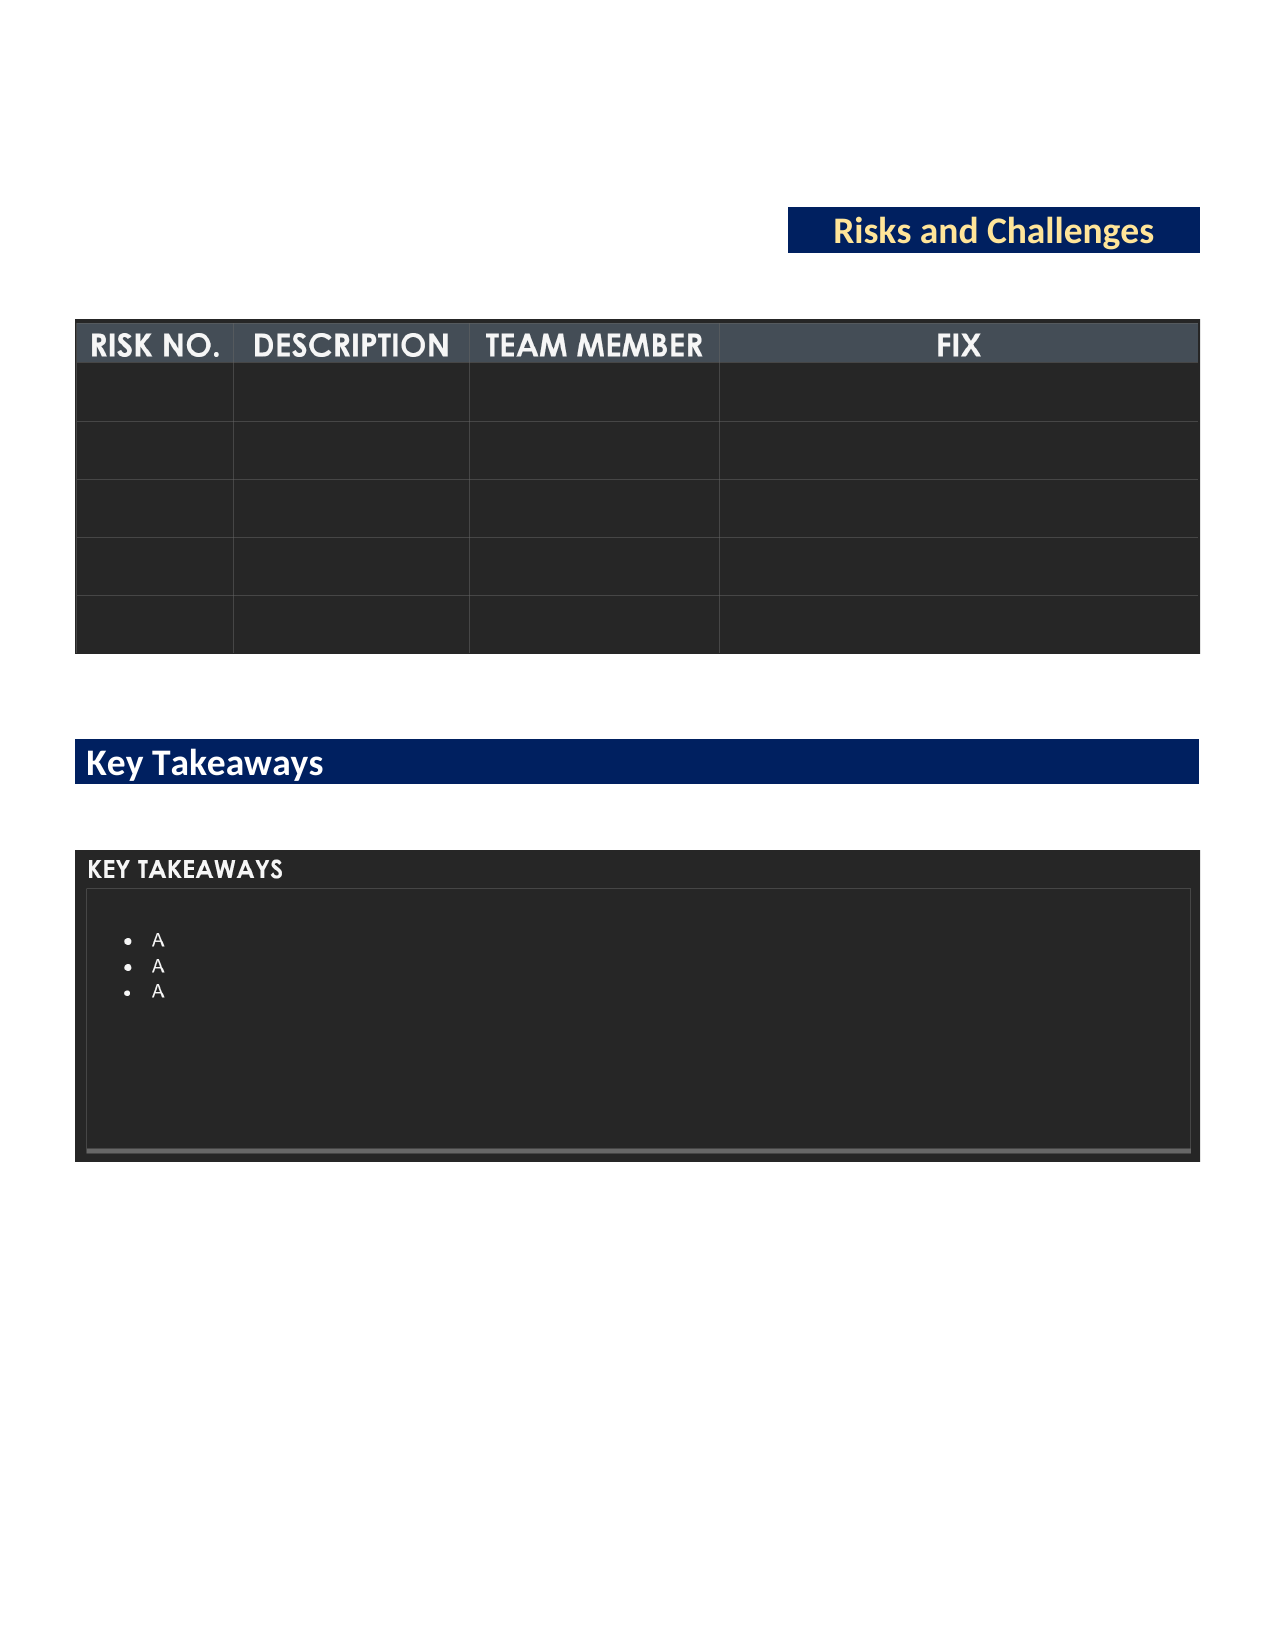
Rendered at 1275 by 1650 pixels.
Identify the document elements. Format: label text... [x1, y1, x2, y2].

picture [75, 319, 1200, 654]
table_header Risks and Challenges [788, 207, 1200, 253]
table_header [647, 739, 1199, 784]
picture [75, 850, 1200, 1162]
table_header Key Takeaways [75, 739, 647, 784]
